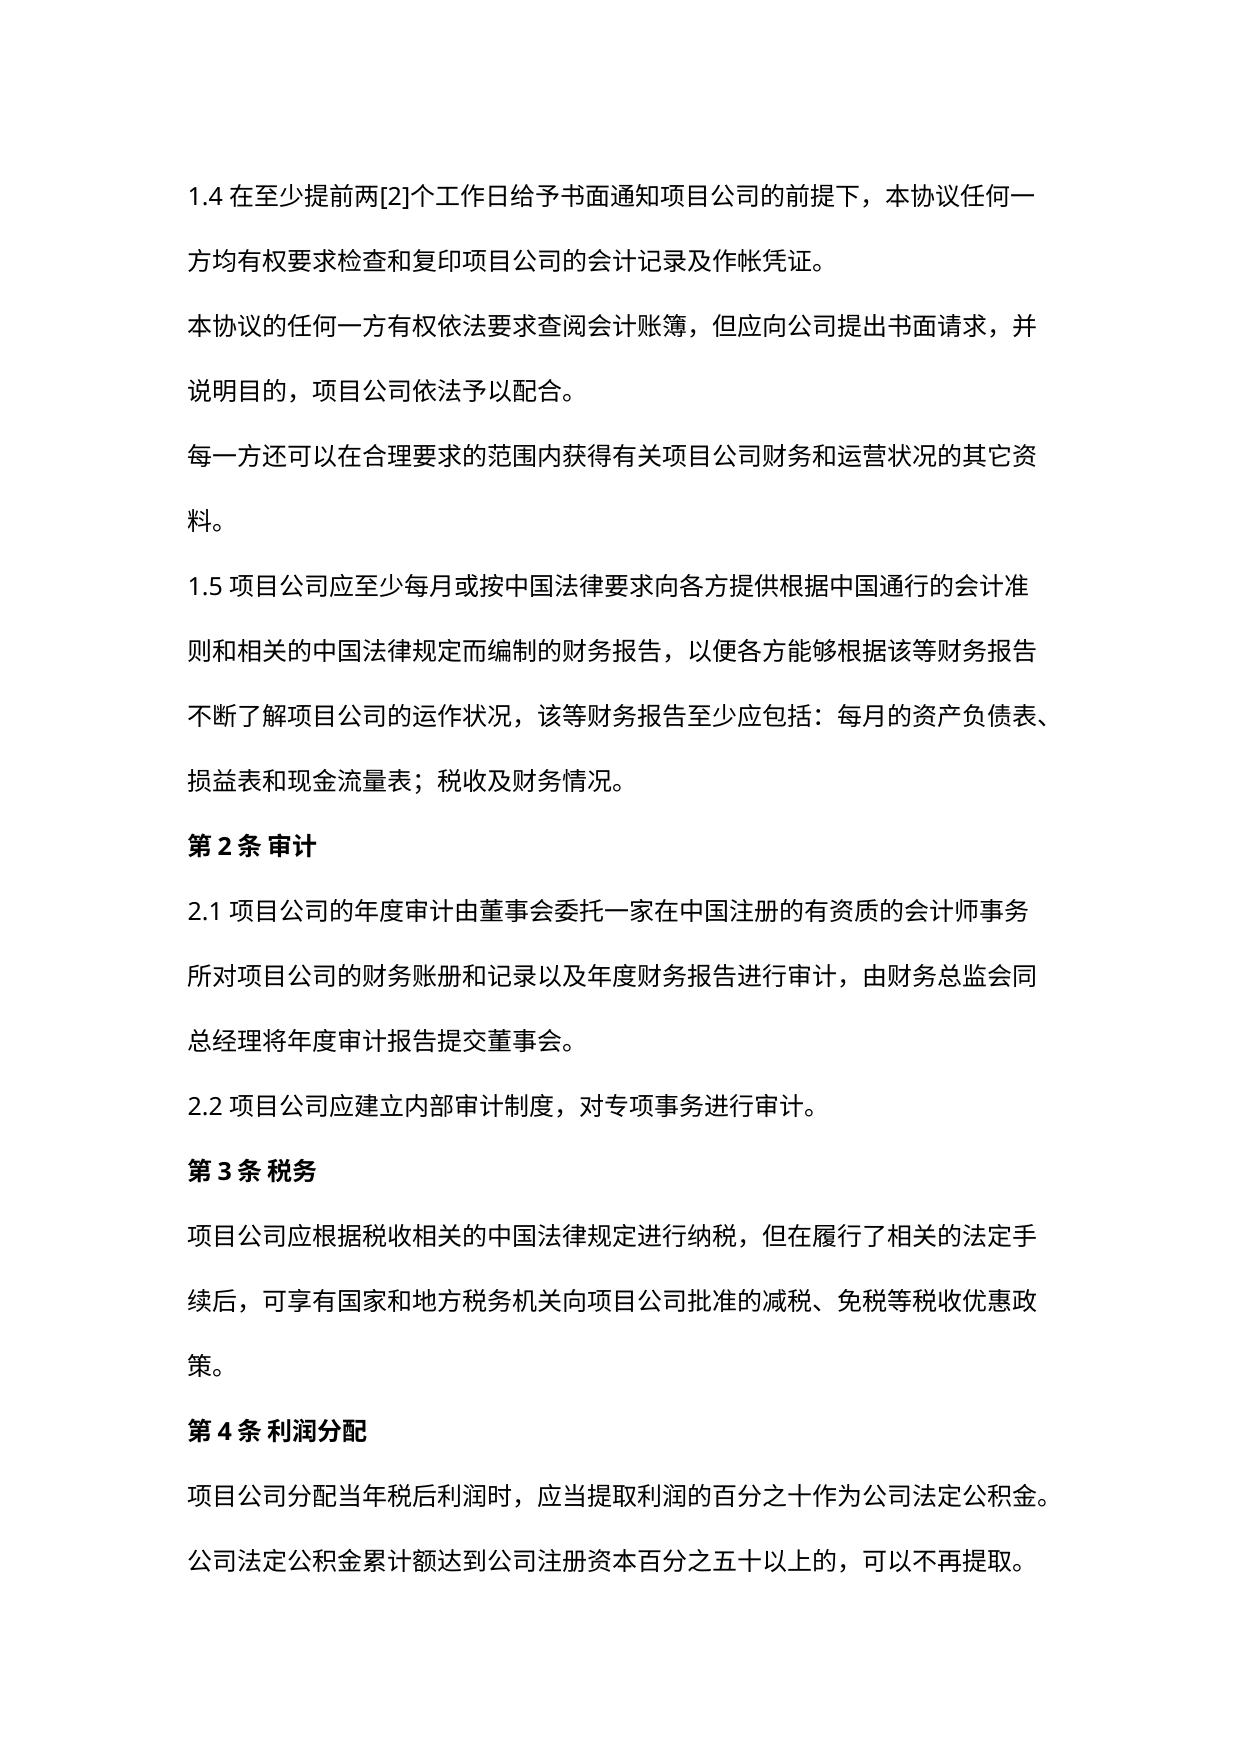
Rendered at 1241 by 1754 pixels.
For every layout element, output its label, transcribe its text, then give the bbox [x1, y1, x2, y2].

text 1.5 项目公司应至少每月或按中国法律要求向各方提供根据中国通行的会计准则和相关的中国法律规定而编制的财务报告，以便各方能够根据该等财务报告不断了解项目公司的运作状况，该等财务报告至少应包括：每月的资产负债表、损益表和现金流量表；税收及财务情况。 [187, 552, 1053, 812]
text 1.4 在至少提前两[2]个工作日给予书面通知项目公司的前提下，本协议任何一方均有权要求检查和复印项目公司的会计记录及作帐凭证。 [187, 162, 1053, 292]
text 本协议的任何一方有权依法要求查阅会计账簿，但应向公司提出书面请求，并说明目的，项目公司依法予以配合。 [187, 292, 1053, 422]
text 项目公司应根据税收相关的中国法律规定进行纳税，但在履行了相关的法定手续后，可享有国家和地方税务机关向项目公司批准的减税、免税等税收优惠政策。 [187, 1202, 1053, 1397]
text 项目公司分配当年税后利润时，应当提取利润的百分之十作为公司法定公积金。公司法定公积金累计额达到公司注册资本百分之五十以上的，可以不再提取。 [187, 1462, 1053, 1592]
subtitle 第2条 审计 [187, 812, 1053, 877]
text 2.2 项目公司应建立内部审计制度，对专项事务进行审计。 [187, 1072, 1053, 1137]
subtitle 第3条 税务 [187, 1137, 1053, 1202]
subtitle 第4条 利润分配 [187, 1397, 1053, 1462]
text 2.1 项目公司的年度审计由董事会委托一家在中国注册的有资质的会计师事务所对项目公司的财务账册和记录以及年度财务报告进行审计，由财务总监会同总经理将年度审计报告提交董事会。 [187, 877, 1053, 1072]
text 每一方还可以在合理要求的范围内获得有关项目公司财务和运营状况的其它资料。 [187, 422, 1053, 552]
